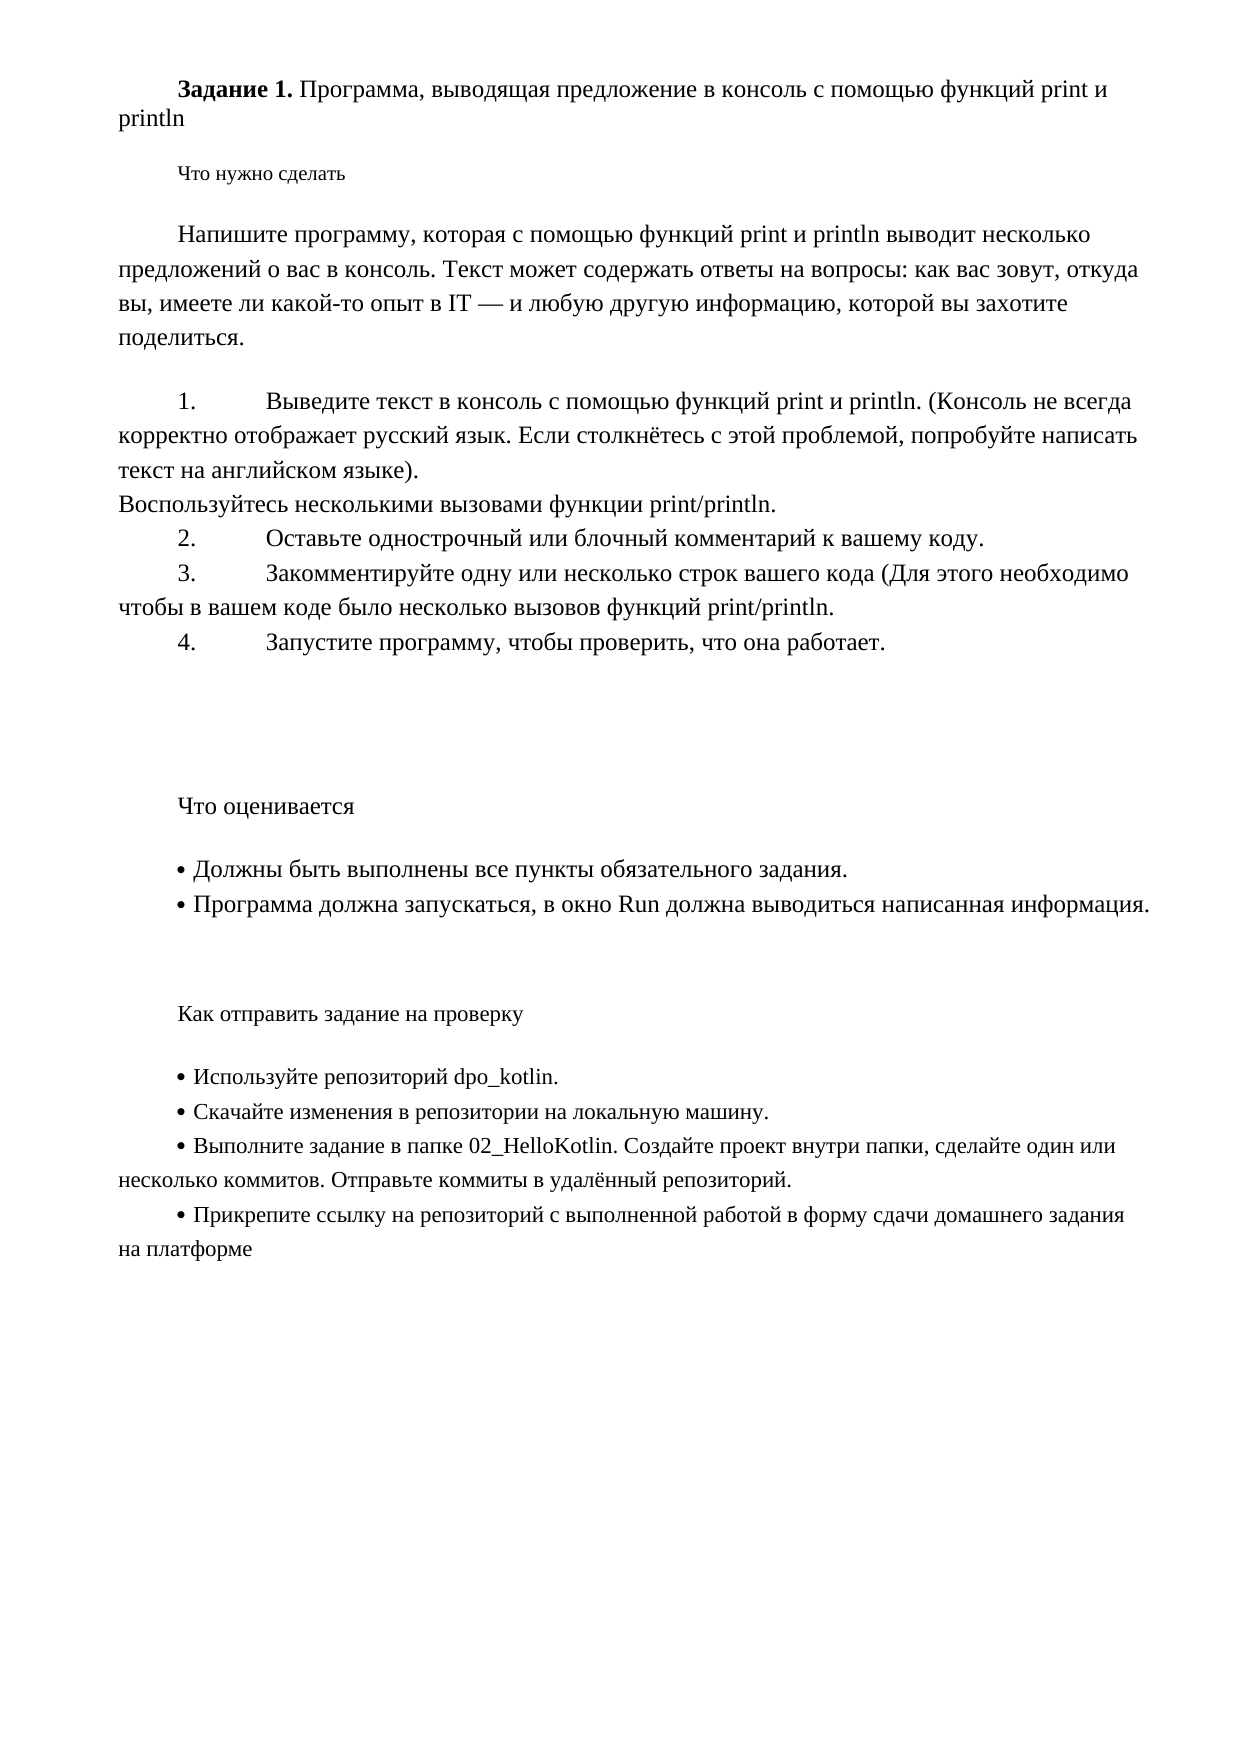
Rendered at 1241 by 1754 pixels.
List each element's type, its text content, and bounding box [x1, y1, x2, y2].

text Напишите программу, которая с помощью функций print и println выводит несколько предложений о вас в консоль. Текст может содержать ответы на вопросы: как вас зовут, откуда вы, имеете ли какой-то опыт в IT — и любую другую информацию, которой вы захотите поделиться. [118, 214, 1152, 351]
list Используйте репозиторий dpo_kotlin. [118, 1055, 1152, 1090]
list Запустите программу, чтобы проверить, что она работает. [118, 621, 1152, 655]
text Задание 1. Программа, выводящая предложение в консоль с помощью функций print и println [118, 74, 1152, 131]
list Прикрепите ссылку на репозиторий с выполненной работой в форму сдачи домашнего задания на платформе [118, 1193, 1152, 1262]
list Оставьте однострочный или блочный комментарий к вашему коду. [118, 518, 1152, 552]
list Выведите текст в консоль с помощью функций print и println. (Консоль не всегда корректно отображает русский язык. Если столкнётесь с этой проблемой, попробуйте написать текст на английском языке). Воспользуйтесь несколькими вызовами функции print/println. [118, 380, 1152, 518]
list Закомментируйте одну или несколько строк вашего кода (Для этого необходимо чтобы в вашем коде было несколько вызовов функций print/println. [118, 552, 1152, 621]
list Программа должна запускаться, в окно Run должна выводиться написанная информация. [118, 883, 1152, 917]
text Как отправить задание на проверку [118, 1000, 1152, 1026]
text Что оценивается [118, 791, 1152, 819]
text Что нужно сделать [118, 161, 1152, 184]
list Должны быть выполнены все пункты обязательного задания. [118, 849, 1152, 883]
list Скачайте изменения в репозитории на локальную машину. [118, 1090, 1152, 1124]
list Выполните задание в папке 02_HelloKotlin. Создайте проект внутри папки, сделайте один или несколько коммитов. Отправьте коммиты в удалённый репозиторий. [118, 1124, 1152, 1193]
